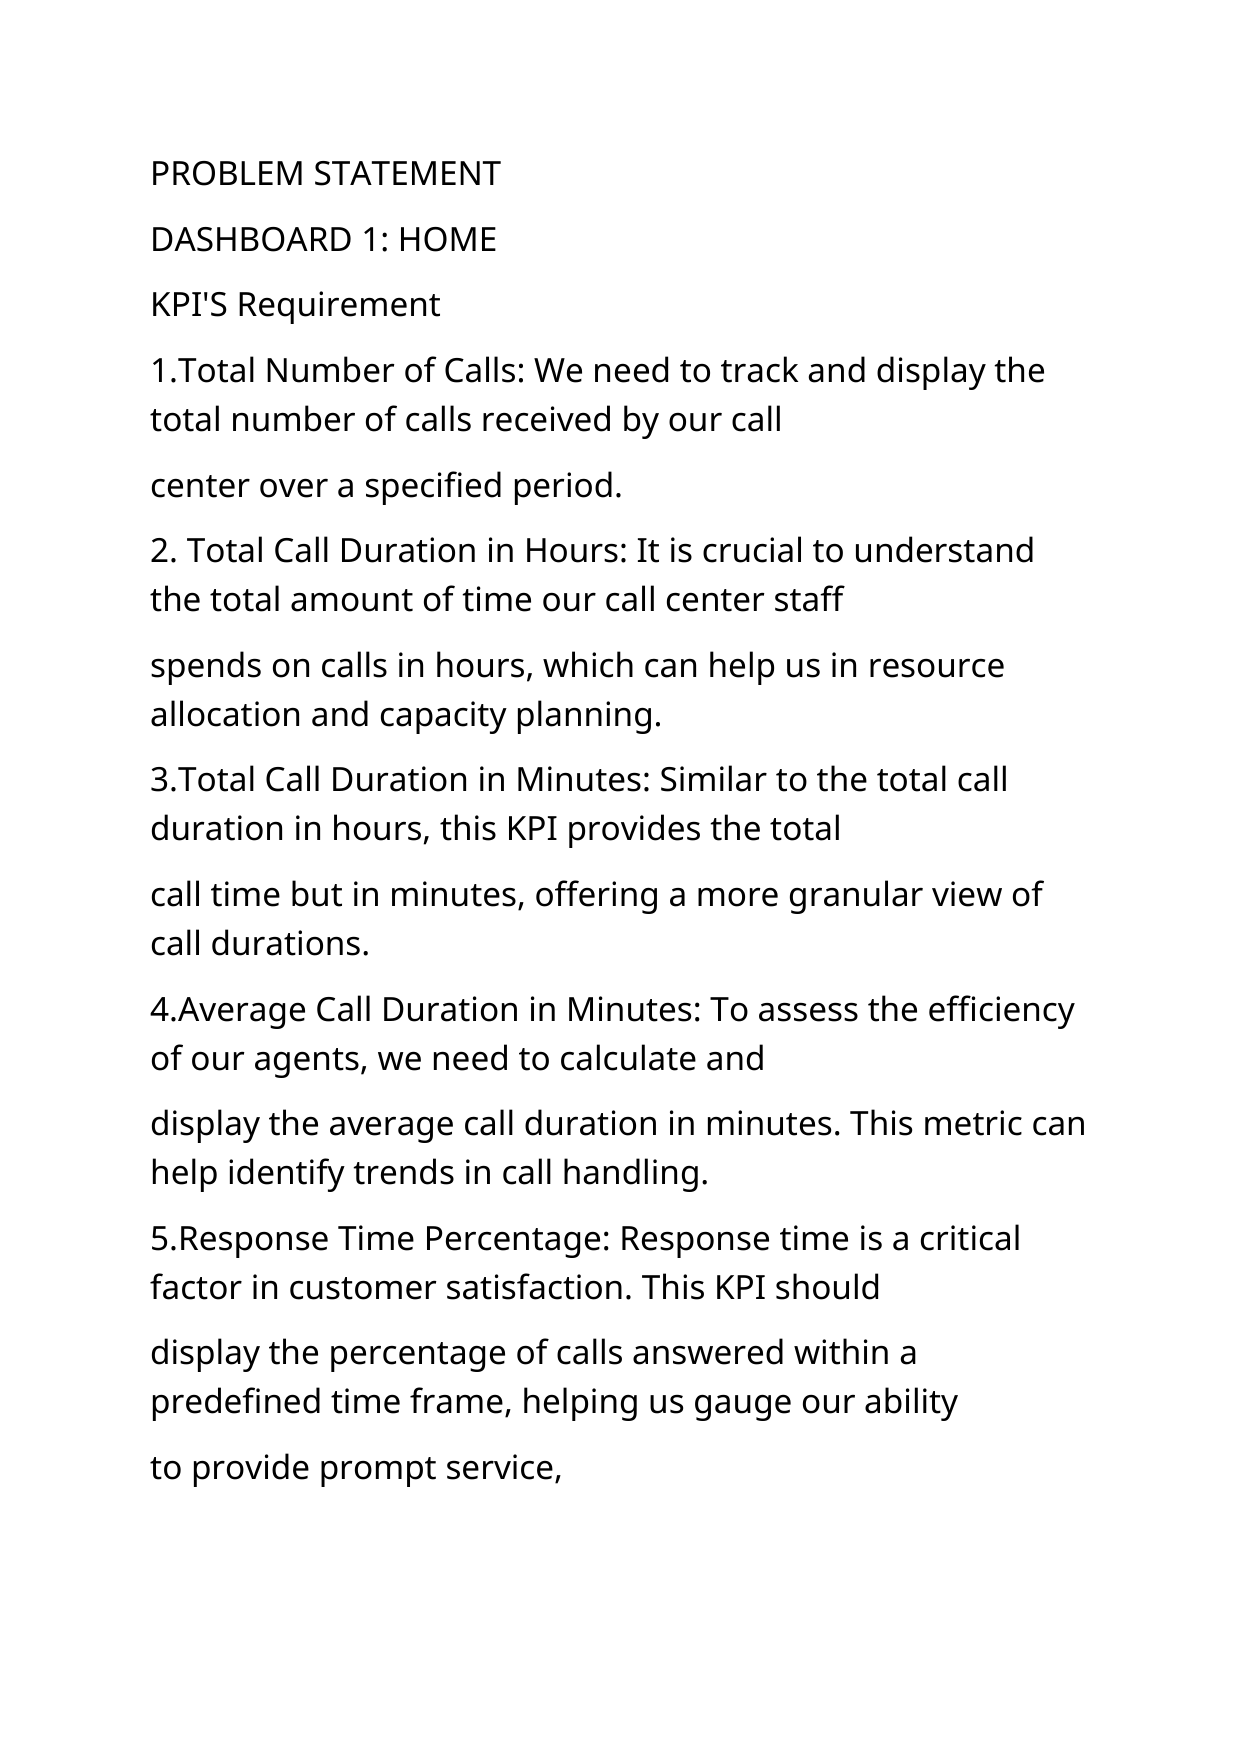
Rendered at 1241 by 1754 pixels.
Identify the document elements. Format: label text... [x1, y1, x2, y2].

text center over a specified period. [150, 461, 1090, 507]
text display the percentage of calls answered within a predefined time frame, helping us gauge our ability [150, 1329, 1090, 1423]
text 2. Total Call Duration in Hours: It is crucial to understand the total amount of time our call center staff [150, 527, 1090, 621]
text 3.Total Call Duration in Minutes: Similar to the total call duration in hours, this KPI provides the total [150, 756, 1090, 851]
text 4.Average Call Duration in Minutes: To assess the efficiency of our agents, we need to calculate and [150, 985, 1090, 1080]
text DASHBOARD 1: HOME [150, 216, 1090, 261]
text to provide prompt service, [150, 1444, 1090, 1489]
text 1.Total Number of Calls: We need to track and display the total number of calls received by our call [150, 347, 1090, 441]
text spends on calls in hours, which can help us in resource allocation and capacity planning. [150, 642, 1090, 736]
text PROBLEM STATEMENT [150, 150, 1090, 195]
text call time but in minutes, offering a more granular view of call durations. [150, 871, 1090, 965]
text KPI'S Requirement [150, 281, 1090, 327]
text 5.Response Time Percentage: Response time is a critical factor in customer satisfaction. This KPI should [150, 1214, 1090, 1309]
text display the average call duration in minutes. This metric can help identify trends in call handling. [150, 1100, 1090, 1194]
